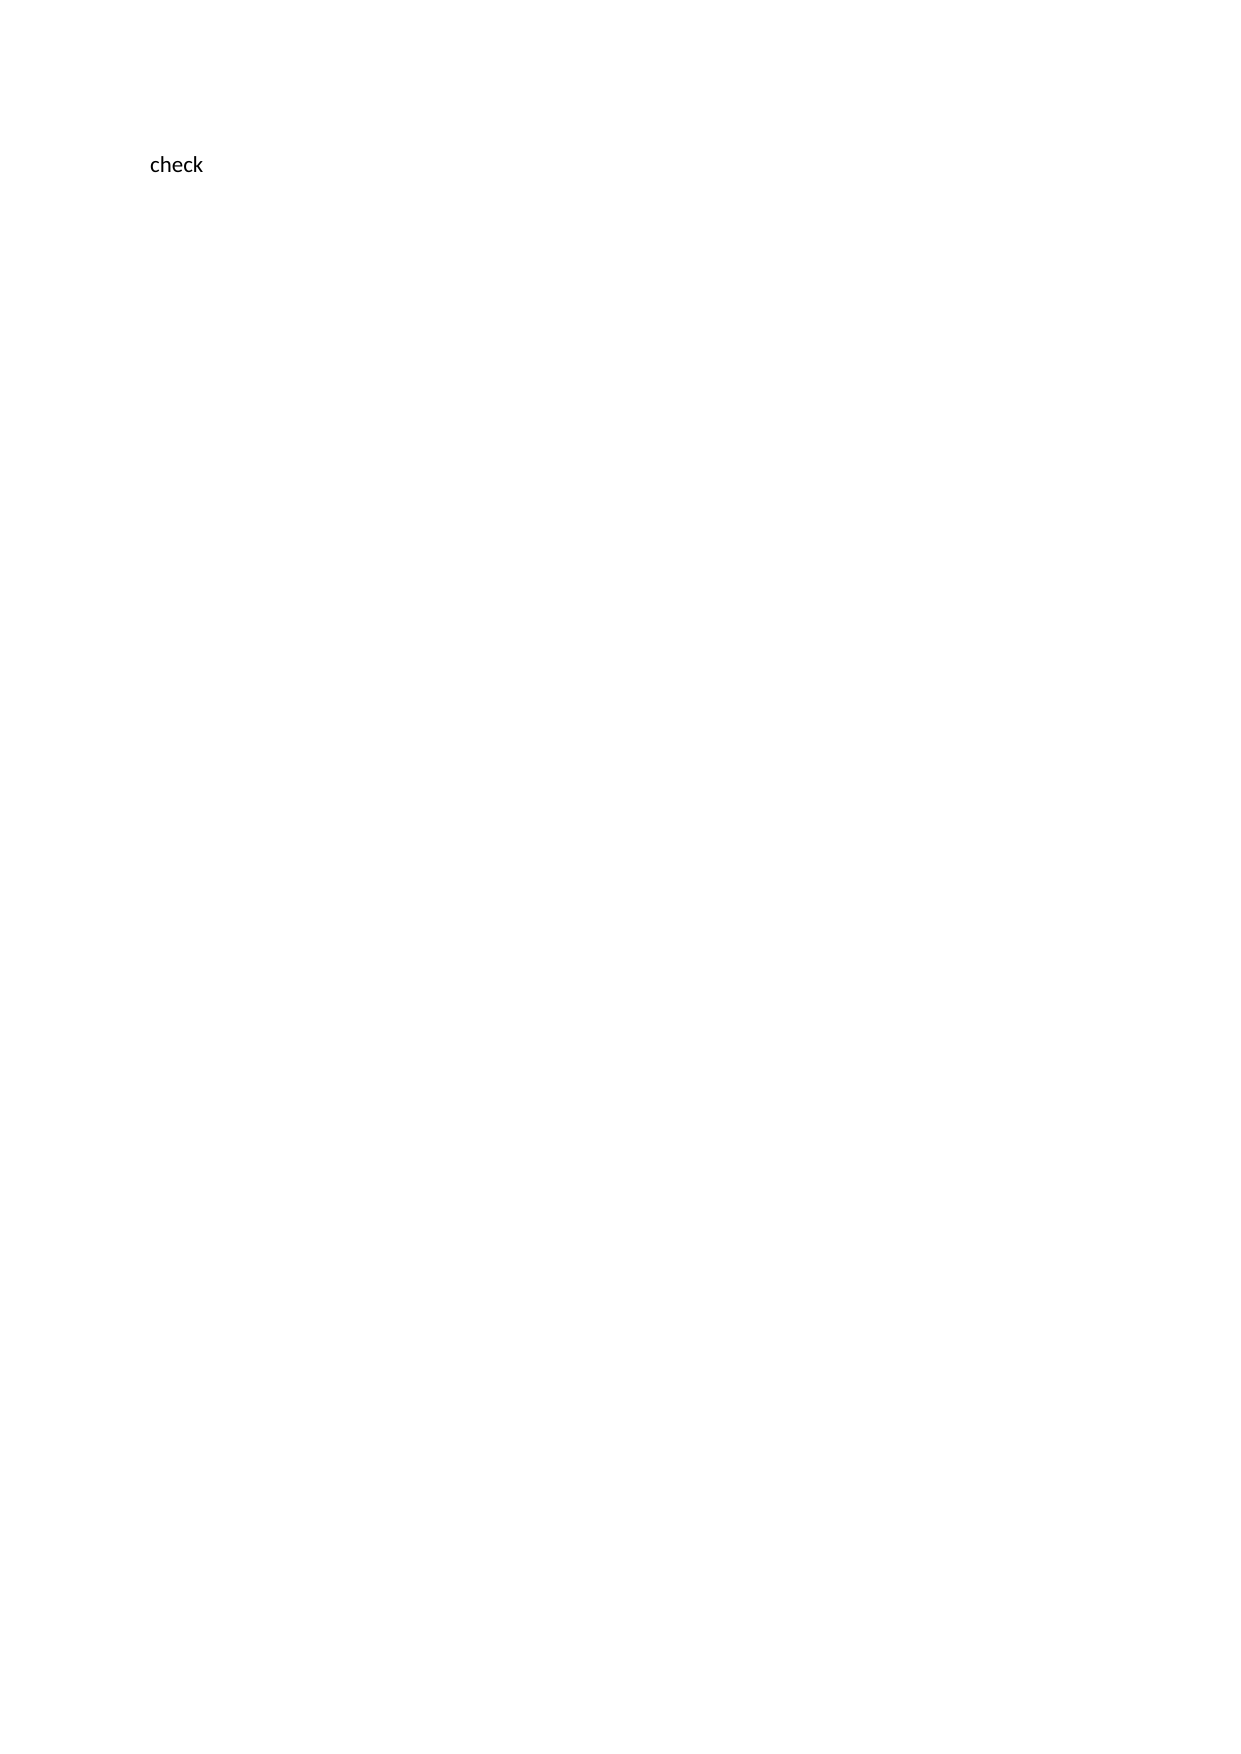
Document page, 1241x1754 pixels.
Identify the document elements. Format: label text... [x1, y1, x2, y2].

text check [150, 150, 1090, 178]
